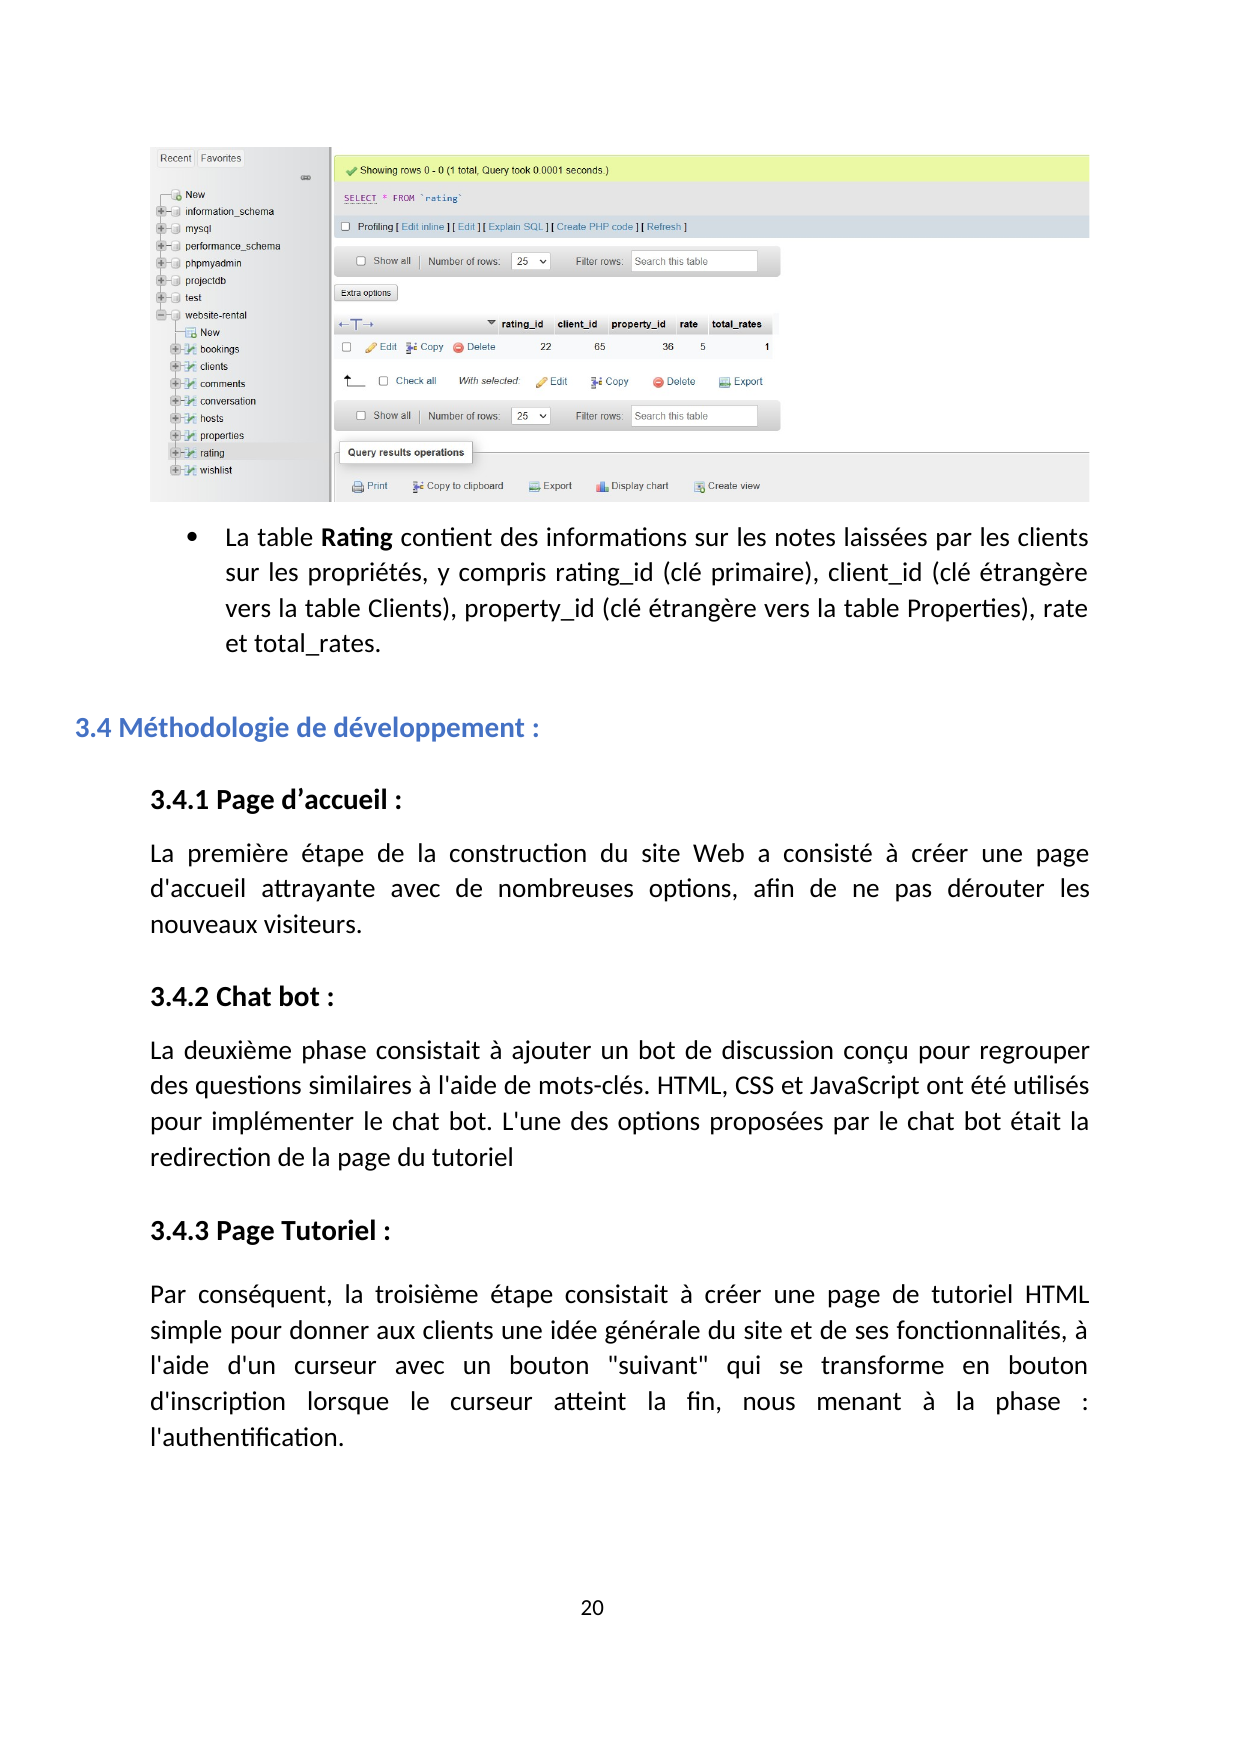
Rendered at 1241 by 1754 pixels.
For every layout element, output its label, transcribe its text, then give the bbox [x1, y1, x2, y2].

text La deuxième phase consistait à ajouter un bot de discussion conçu pour regrouper des questions similaires à l'aide de mots-clés. HTML, CSS et JavaScript ont été utilisés pour implémenter le chat bot. L'une des options proposées par le chat bot était la redirection de la page du tutoriel [150, 1033, 1090, 1173]
text Par conséquent, la troisième étape consistait à créer une page de tutoriel HTML simple pour donner aux clients une idée générale du site et de ses fonctionnalités, à l'aide d'un curseur avec un bouton "suivant" qui se transforme en bouton d'inscription lorsque le curseur atteint la fin, nous menant à la phase : l'authentification. [150, 1277, 1090, 1453]
subtitle Page Tutoriel : [150, 1212, 1184, 1247]
subtitle Chat bot : [150, 978, 1184, 1013]
text La première étape de la construction du site Web a consisté à créer une page d'accueil attrayante avec de nombreuses options, afin de ne pas dérouter les nouveaux visiteurs. [150, 836, 1090, 940]
list Page d’accueil : [150, 781, 1184, 817]
list La table Rating contient des informations sur les notes laissées par les clients sur les propriétés, y compris rating_id (clé primaire), client_id (clé étrangère vers la table Clients), property_id (clé étrangère vers la table Properties), rate et total_rates. [187, 520, 1090, 659]
subtitle Méthodologie de développement : [74, 709, 1184, 745]
picture [150, 147, 1090, 502]
